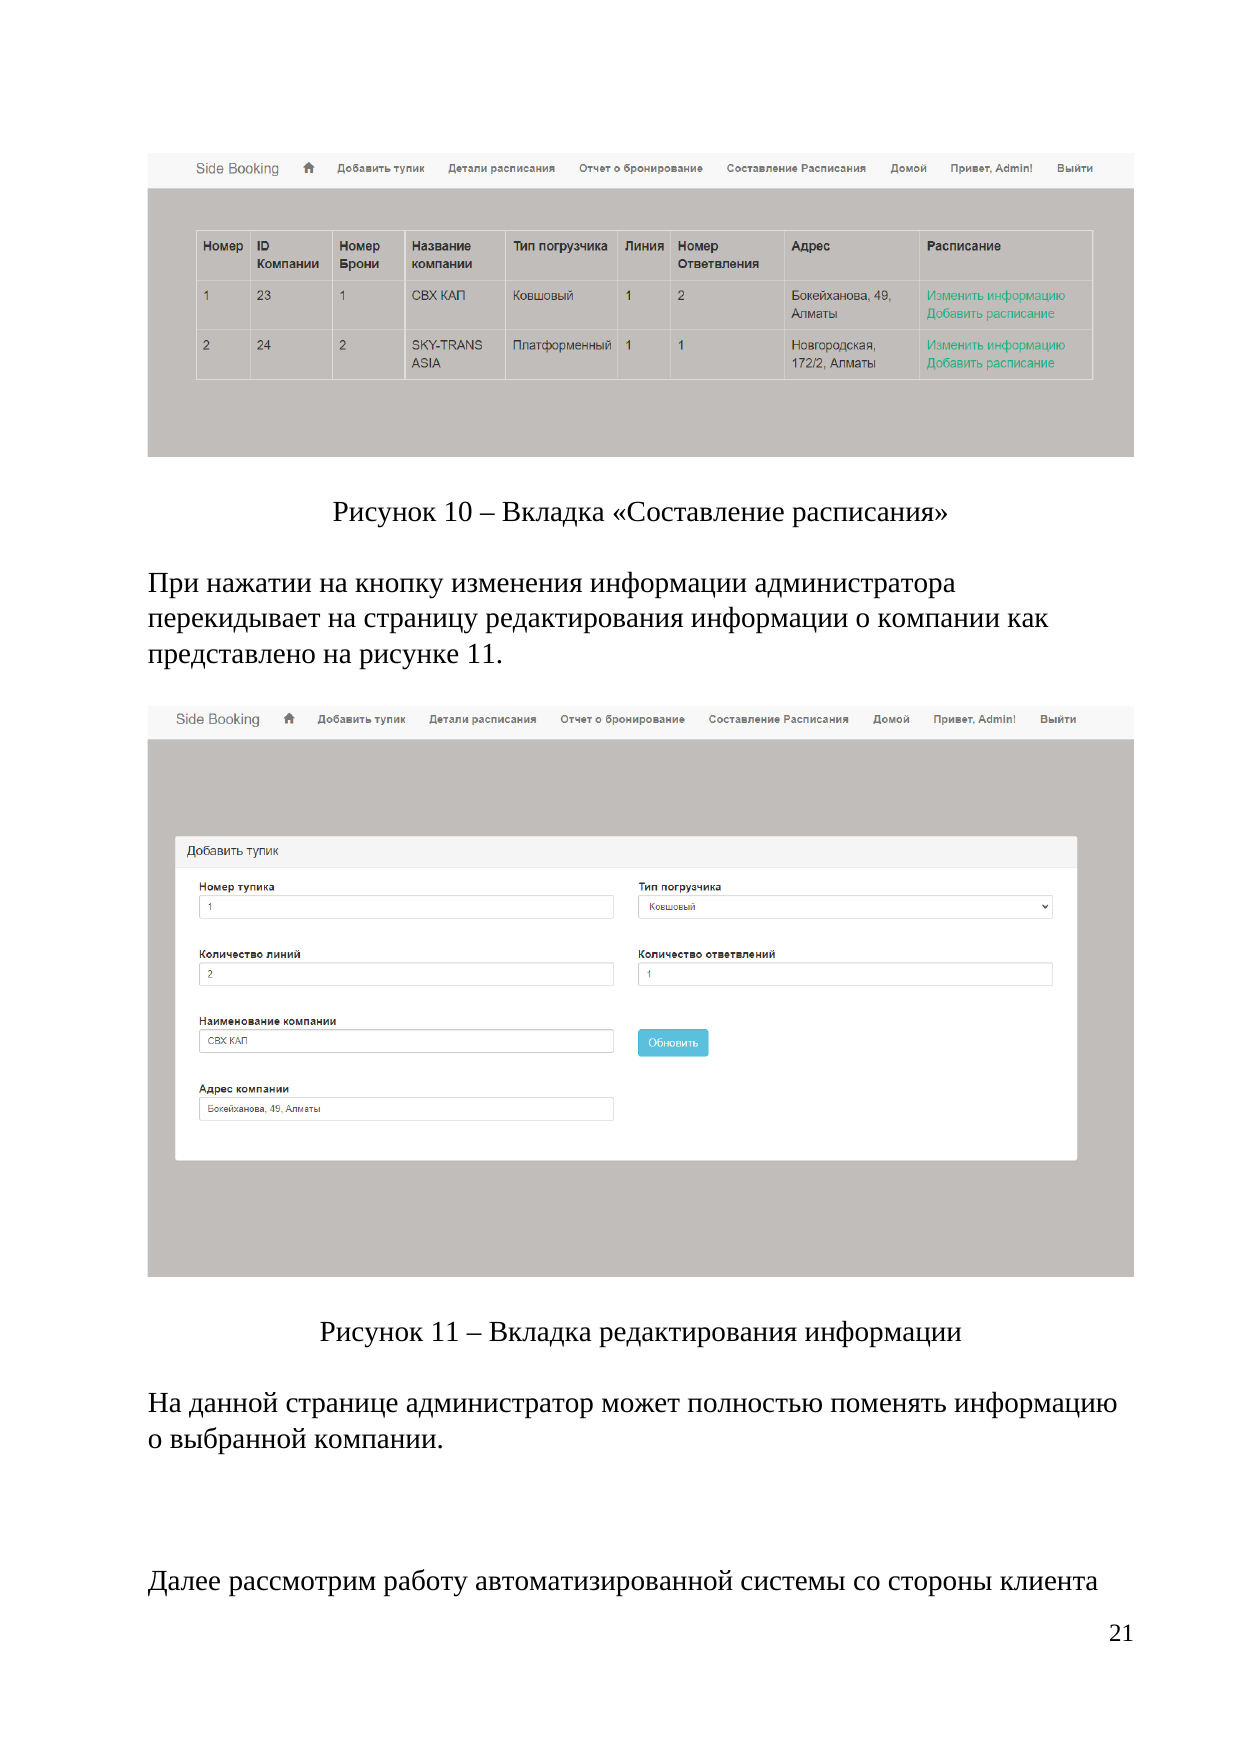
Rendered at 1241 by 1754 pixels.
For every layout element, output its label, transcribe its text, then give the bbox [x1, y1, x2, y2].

text Рисунок 11 – Вкладка редактирования информации [148, 1314, 1134, 1348]
text Далее рассмотрим работу автоматизированной системы со стороны клиента [148, 1563, 1134, 1596]
text На данной странице администратор может полностью поменять информацию о выбранной компании. [148, 1385, 1134, 1454]
picture [147, 706, 1134, 1277]
picture [147, 153, 1134, 457]
text При нажатии на кнопку изменения информации администратора перекидывает на страницу редактирования информации о компании как представлено на рисунке 11. [148, 565, 1134, 669]
text Рисунок 10 – Вкладка «Составление расписания» [148, 494, 1134, 527]
